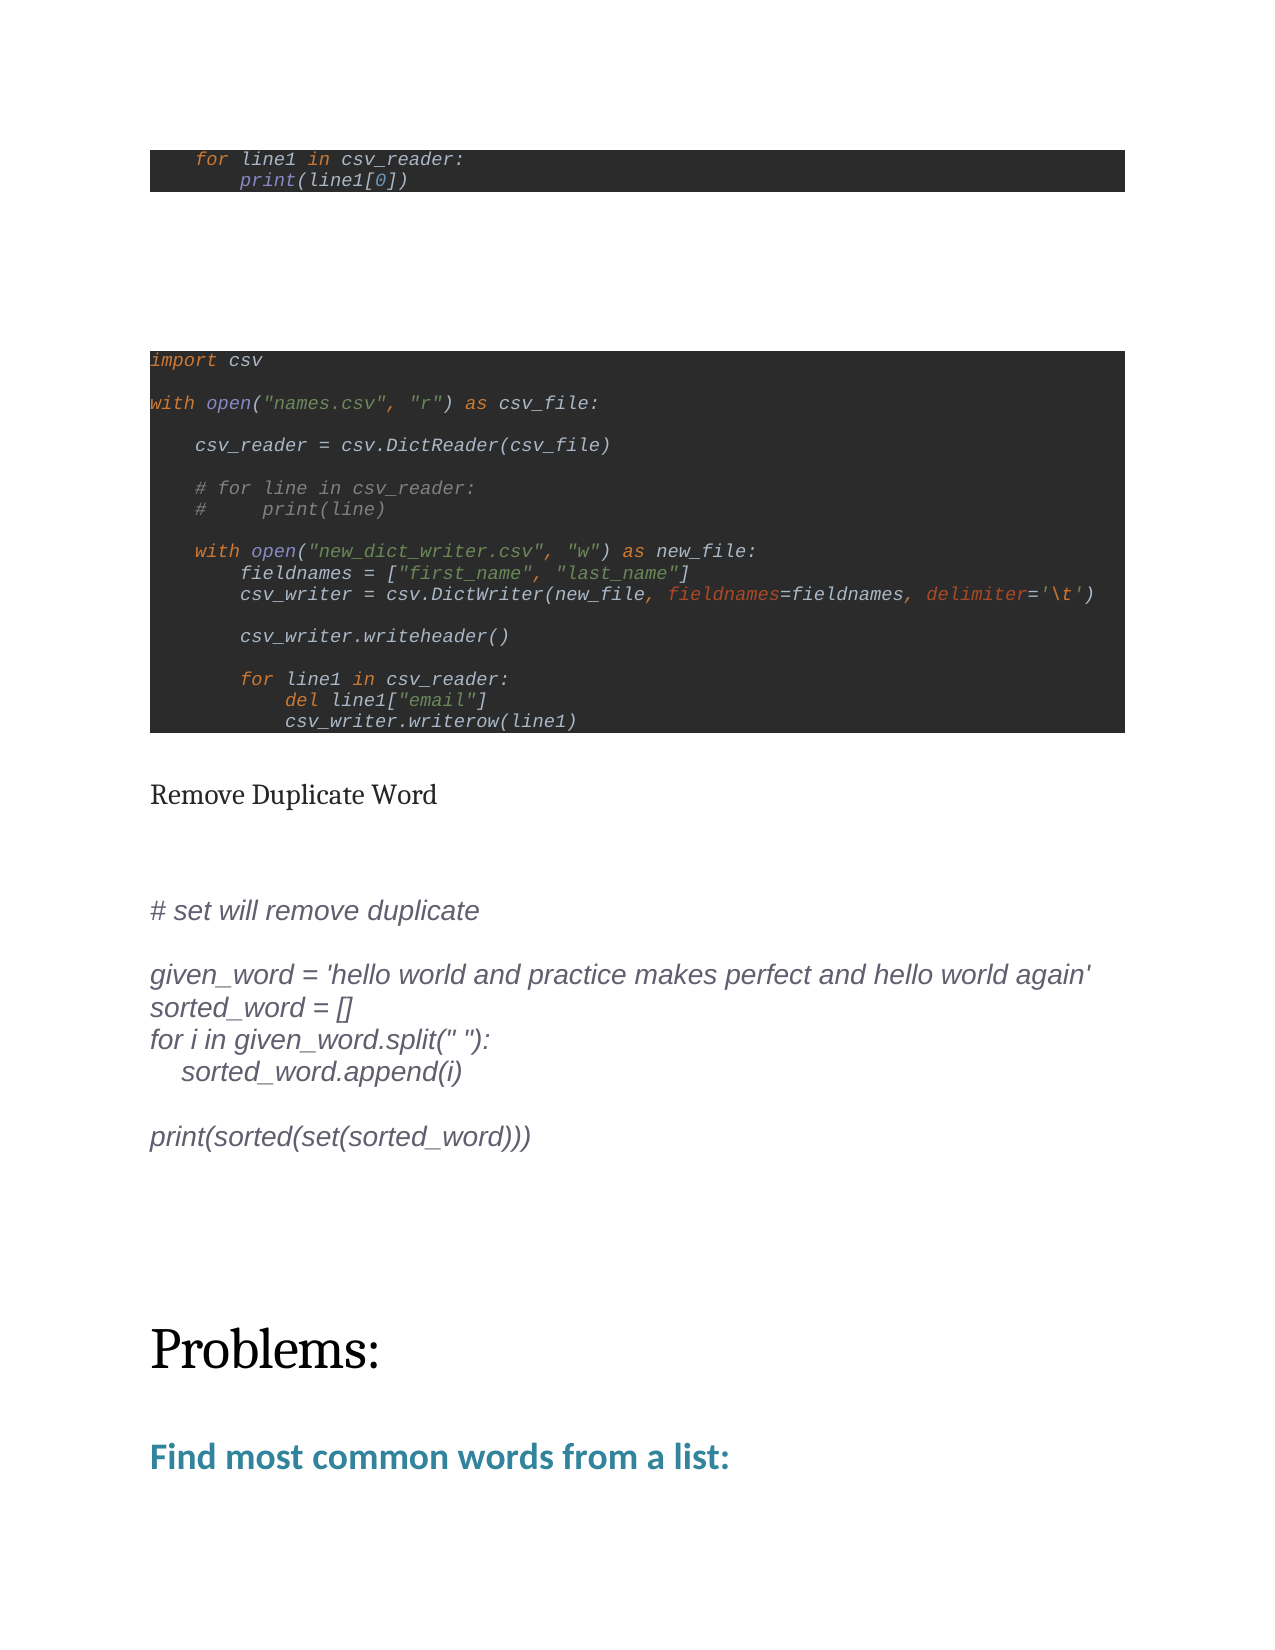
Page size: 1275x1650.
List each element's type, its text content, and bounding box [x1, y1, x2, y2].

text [150, 150, 1125, 192]
text Find most common words from a list: [150, 1433, 1125, 1479]
text import csv with open("names.csv", "r") as csv_file: csv_reader = csv.DictReader(csv_file) # for line in csv_reader: # print(line) with open("new_dict_writer.csv", "w") as new_file: fieldnames = ["first_name", "last_name"] csv_writer = csv.DictWriter(new_file, fieldnames=fieldnames, delimiter='\t') csv_writer.writeheader() for line1 in csv_reader: del line1["email"] csv_writer.writerow(line1) [150, 351, 1125, 733]
subtitle Remove Duplicate Word [150, 778, 1125, 812]
title Problems: [150, 1316, 1125, 1383]
text # set will remove duplicate given_word = 'hello world and practice makes perfect and hello world again' sorted_word = [] for i in given_word.split(" "): sorted_word.append(i) print(sorted(set(sorted_word))) [150, 893, 1125, 1153]
